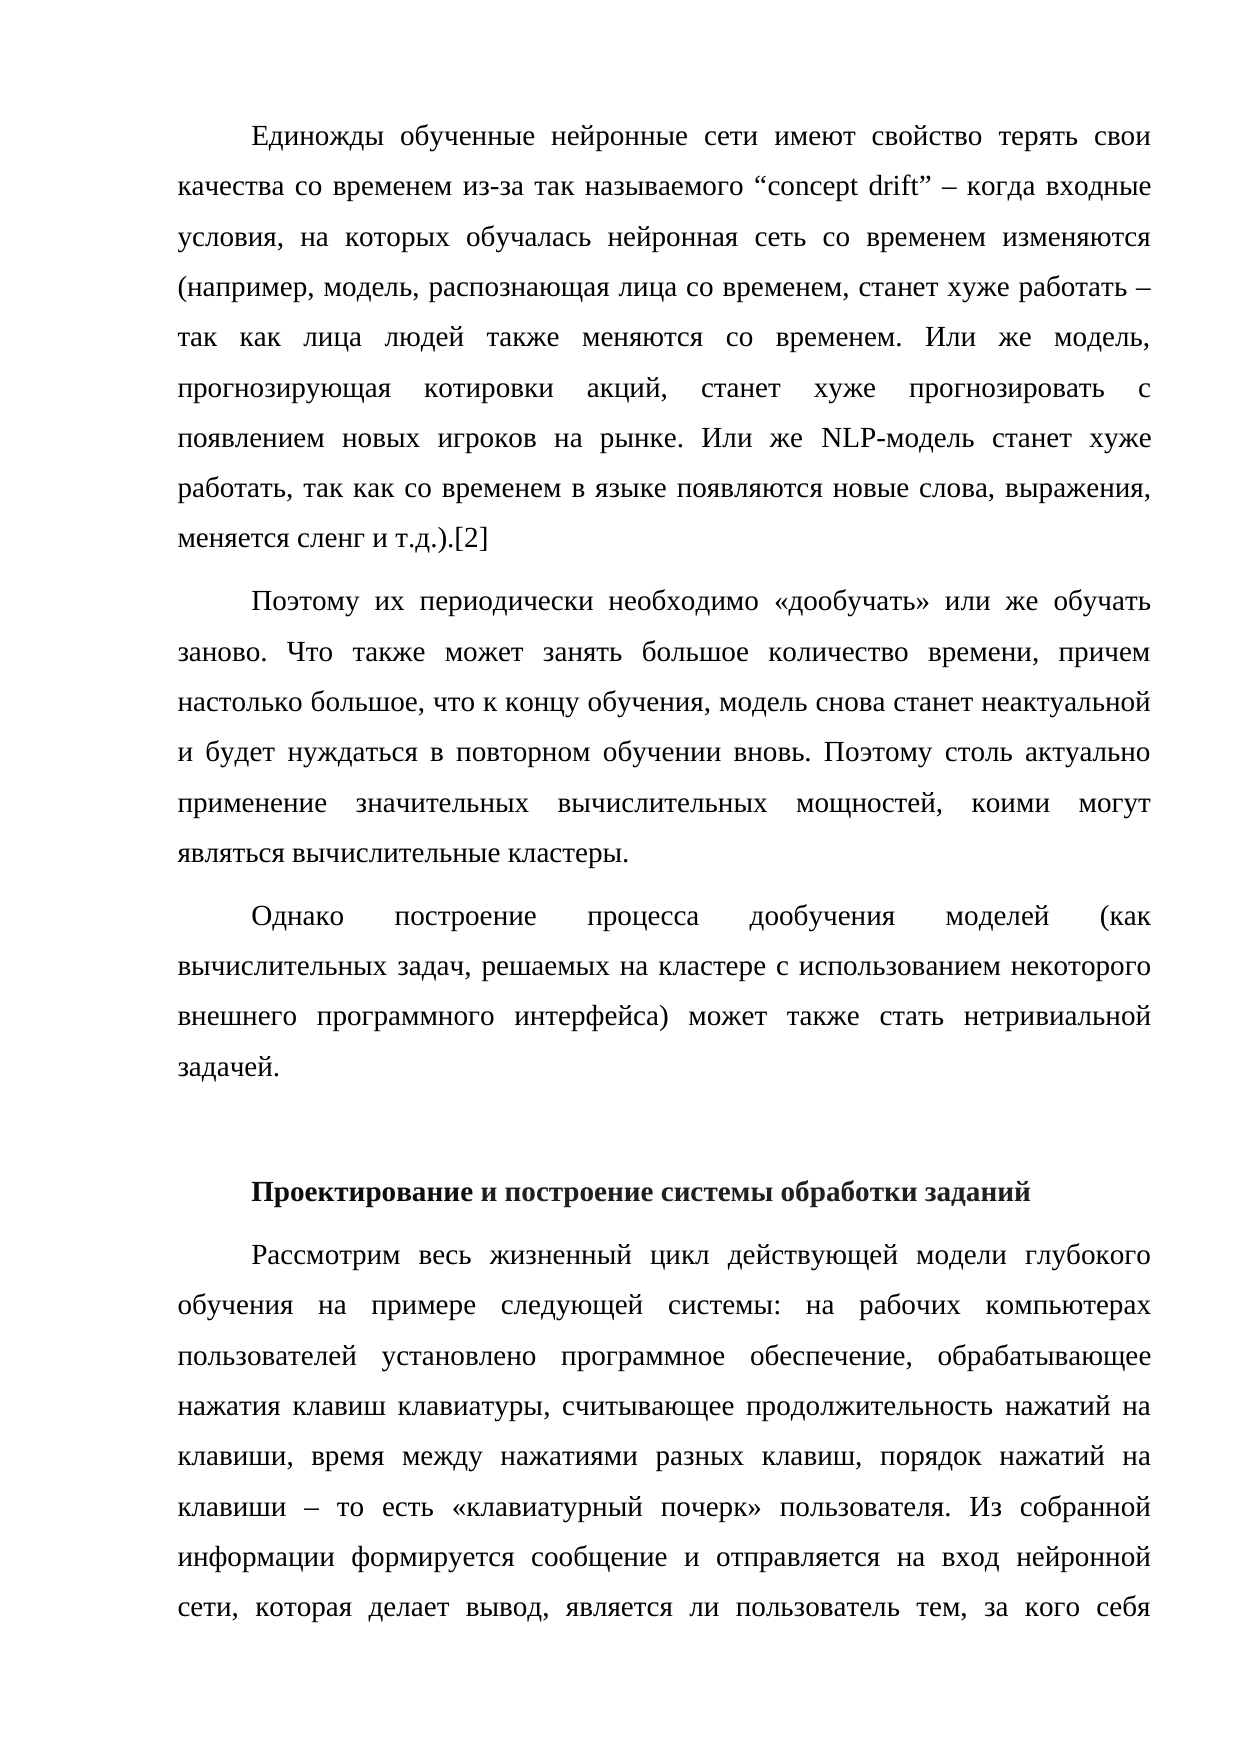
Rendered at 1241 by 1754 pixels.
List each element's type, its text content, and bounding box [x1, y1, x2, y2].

text Проектирование и построение системы обработки заданий [177, 1174, 1152, 1208]
text Единожды обученные нейронные сети имеют свойство терять свои качества со временем из-за так называемого “concept drift” – когда входные условия, на которых обучалась нейронная сеть со временем изменяются (например, модель, распознающая лица со временем, станет хуже работать – так как лица людей также меняются со временем. Или же модель, прогнозирующая котировки акций, станет хуже прогнозировать с появлением новых игроков на рынке. Или же NLP-модель станет хуже работать, так как со временем в языке появляются новые слова, выражения, меняется сленг и т.д.).[2] [177, 118, 1152, 554]
text Поэтому их периодически необходимо «дообучать» или же обучать заново. Что также может занять большое количество времени, причем настолько большое, что к концу обучения, модель снова станет неактуальной и будет нуждаться в повторном обучении вновь. Поэтому столь актуально применение значительных вычислительных мощностей, коими могут являться вычислительные кластеры. [177, 583, 1152, 868]
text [177, 1237, 1152, 1623]
text Однако построение процесса дообучения моделей (как вычислительных задач, решаемых на кластере с использованием некоторого внешнего программного интерфейса) может также стать нетривиальной задачей. [177, 898, 1152, 1082]
